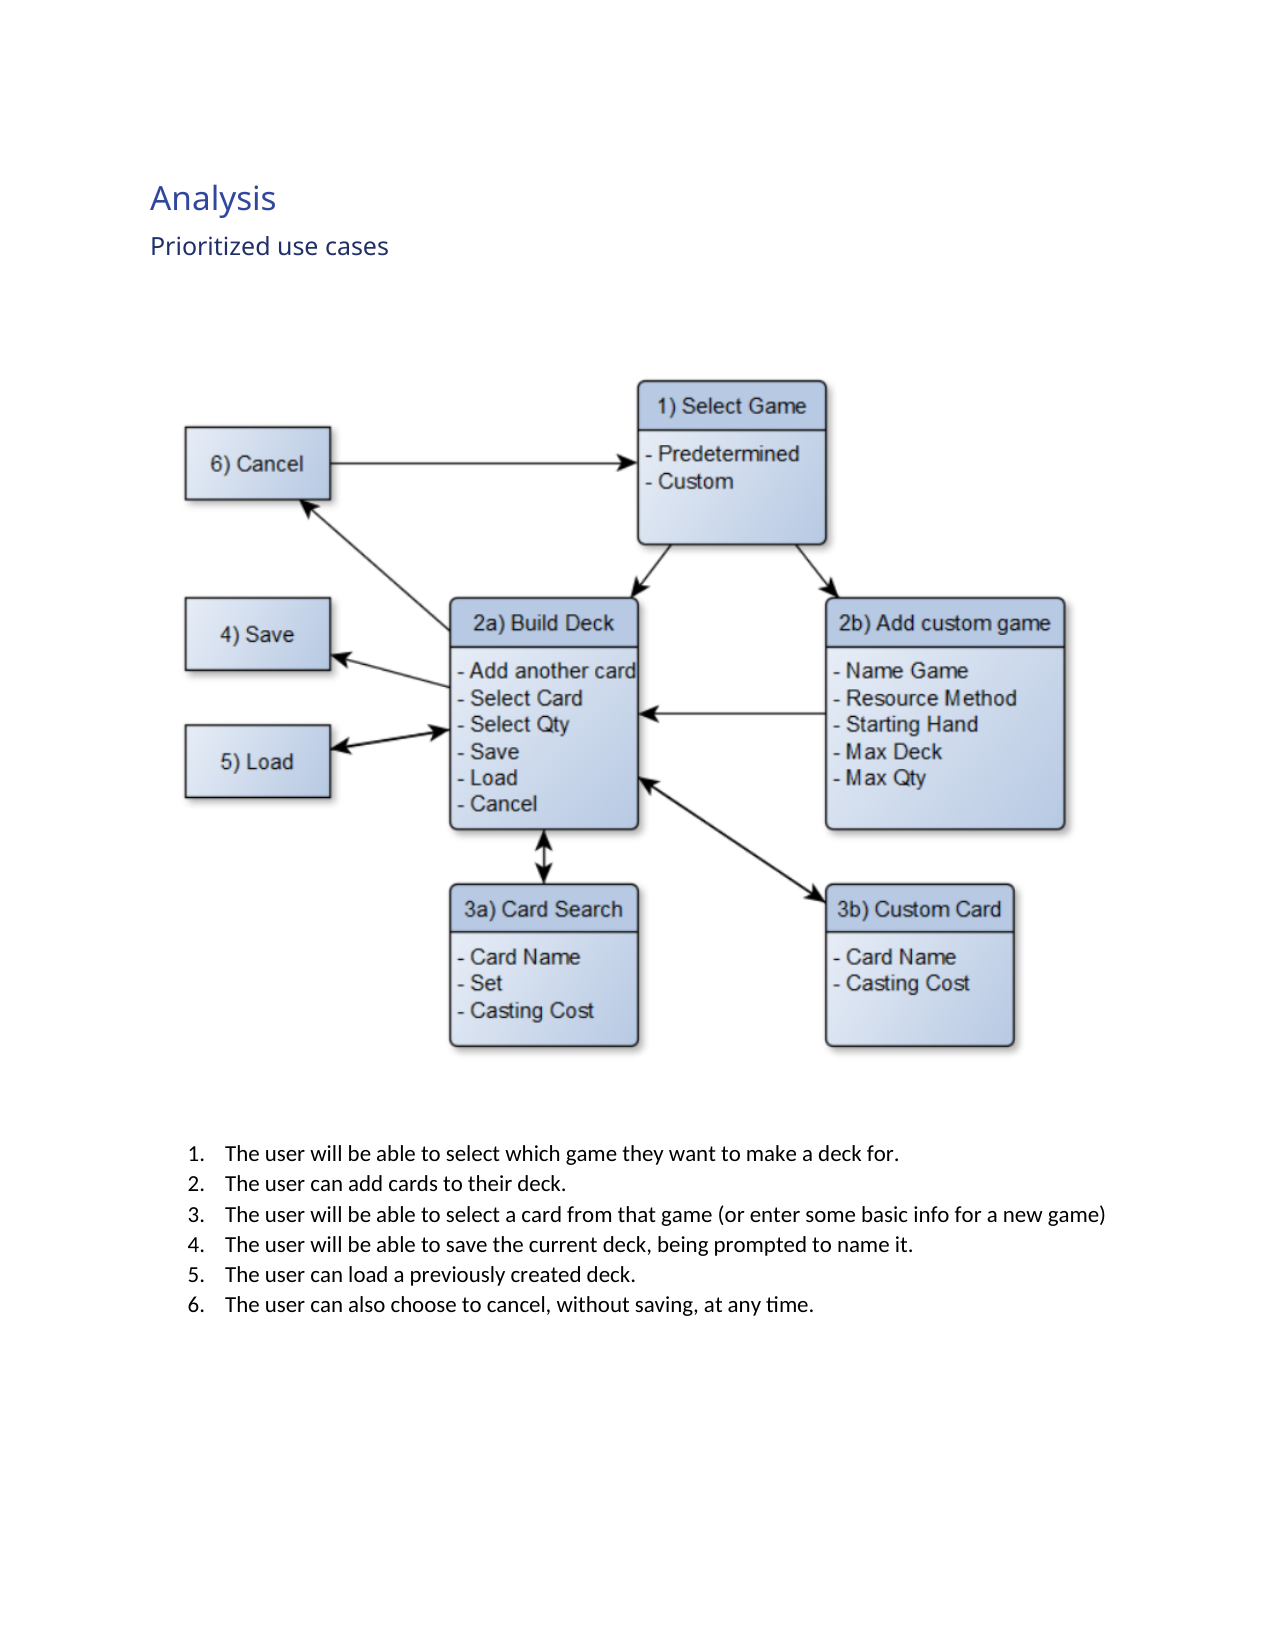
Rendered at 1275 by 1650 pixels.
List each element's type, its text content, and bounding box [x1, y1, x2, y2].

subtitle Prioritized use cases [150, 228, 1125, 262]
list The user can load a previously created deck. [187, 1260, 1125, 1288]
list The user can add cards to their deck. [187, 1169, 1125, 1198]
picture [150, 311, 1125, 1121]
list The user will be able to select a card from that game (or enter some basic info for a new game) [187, 1200, 1125, 1228]
list The user can also choose to cancel, without saving, at any time. [187, 1290, 1125, 1318]
list The user will be able to select which game they want to make a deck for. [187, 1139, 1125, 1167]
subtitle Analysis [150, 175, 1125, 220]
list The user will be able to save the current deck, being prompted to name it. [187, 1230, 1125, 1258]
